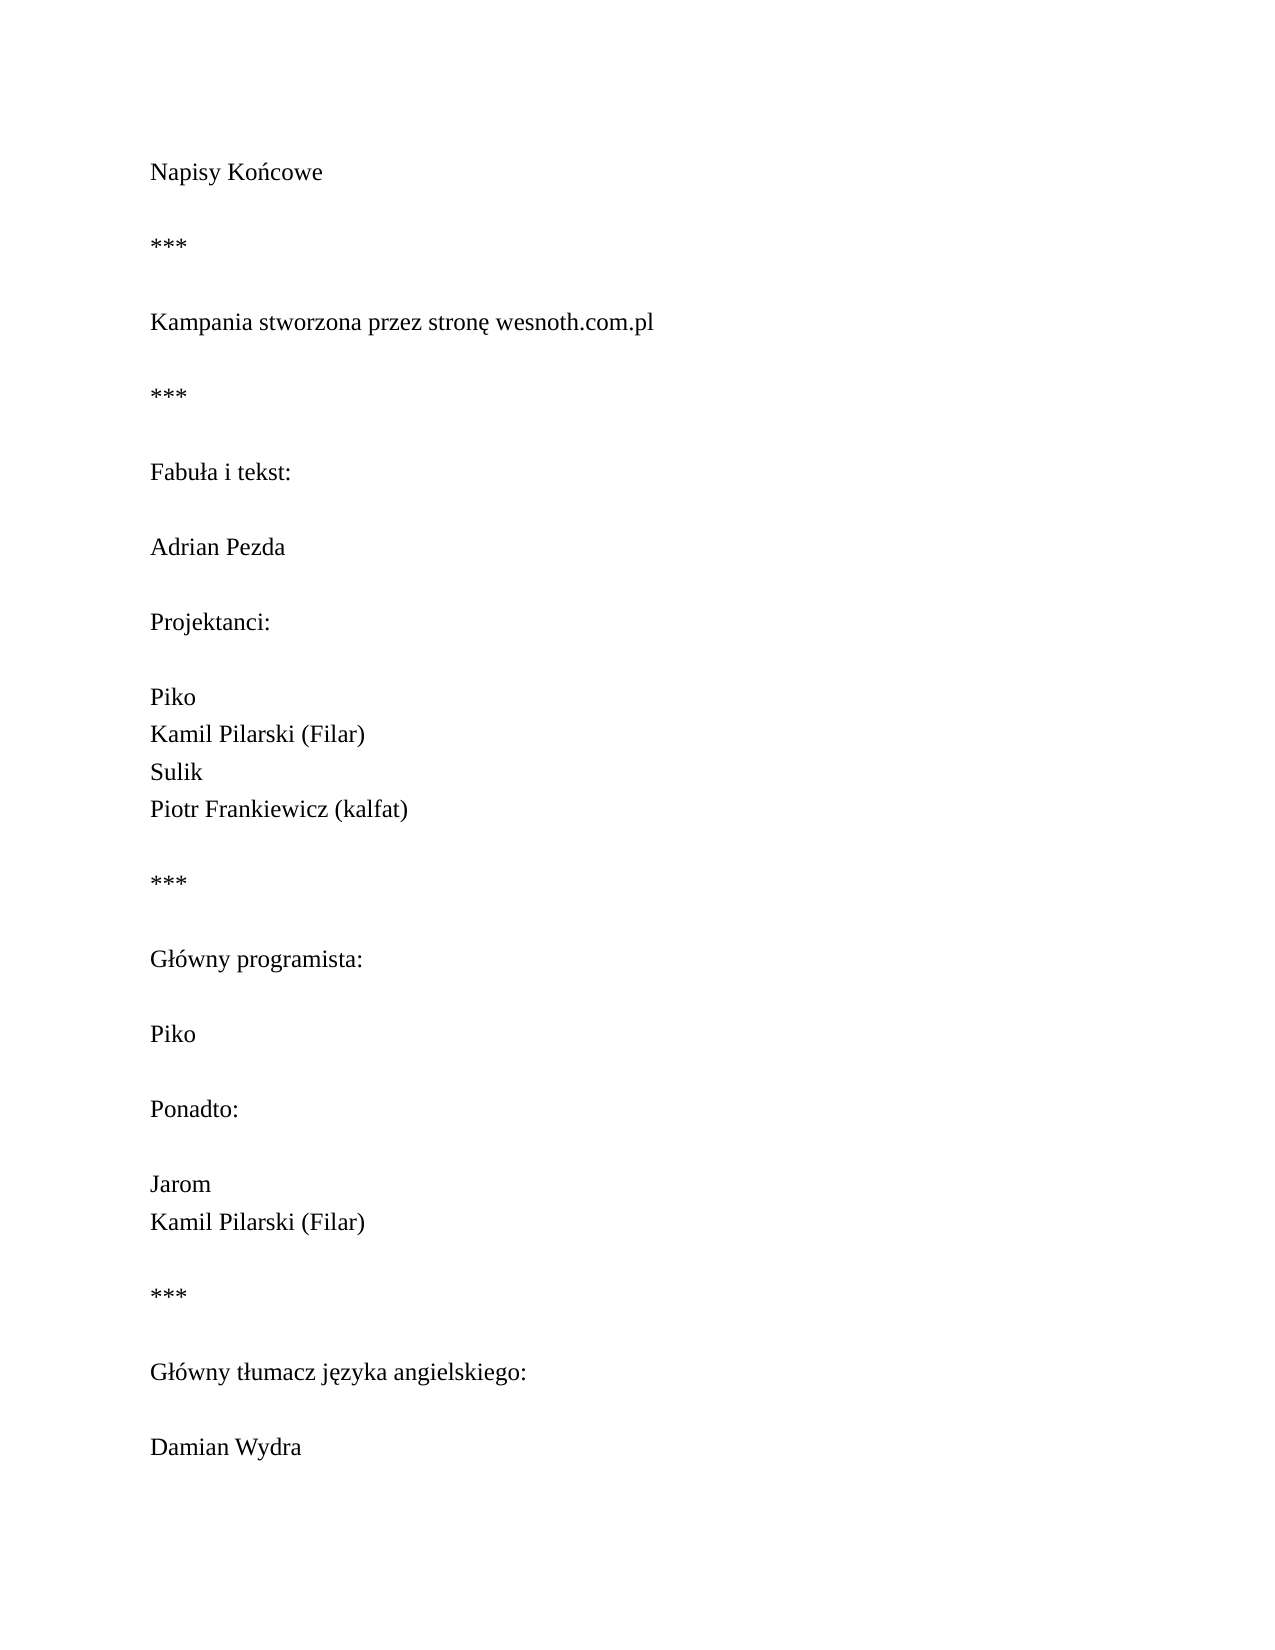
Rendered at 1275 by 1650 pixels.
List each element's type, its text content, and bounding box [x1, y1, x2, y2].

text Kamil Pilarski (Filar) [150, 712, 1125, 750]
text Ponadto: [150, 1087, 1125, 1125]
text Kamil Pilarski (Filar) [150, 1200, 1125, 1237]
text *** [150, 1275, 1125, 1312]
text Główny tłumacz języka angielskiego: [150, 1350, 1125, 1387]
text Piko [150, 1012, 1125, 1050]
text *** [150, 375, 1125, 412]
text Piotr Frankiewicz (kalfat) [150, 787, 1125, 825]
text Napisy Końcowe [150, 150, 1125, 187]
text Piko [150, 675, 1125, 712]
text Sulik [150, 750, 1125, 787]
text Adrian Pezda [150, 525, 1125, 562]
text Jarom [150, 1162, 1125, 1200]
text Damian Wydra [150, 1425, 1125, 1462]
text *** [150, 225, 1125, 262]
text Główny programista: [150, 937, 1125, 975]
text Kampania stworzona przez stronę wesnoth.com.pl [150, 300, 1125, 337]
text *** [150, 862, 1125, 900]
text Projektanci: [150, 600, 1125, 637]
text Fabuła i tekst: [150, 450, 1125, 487]
